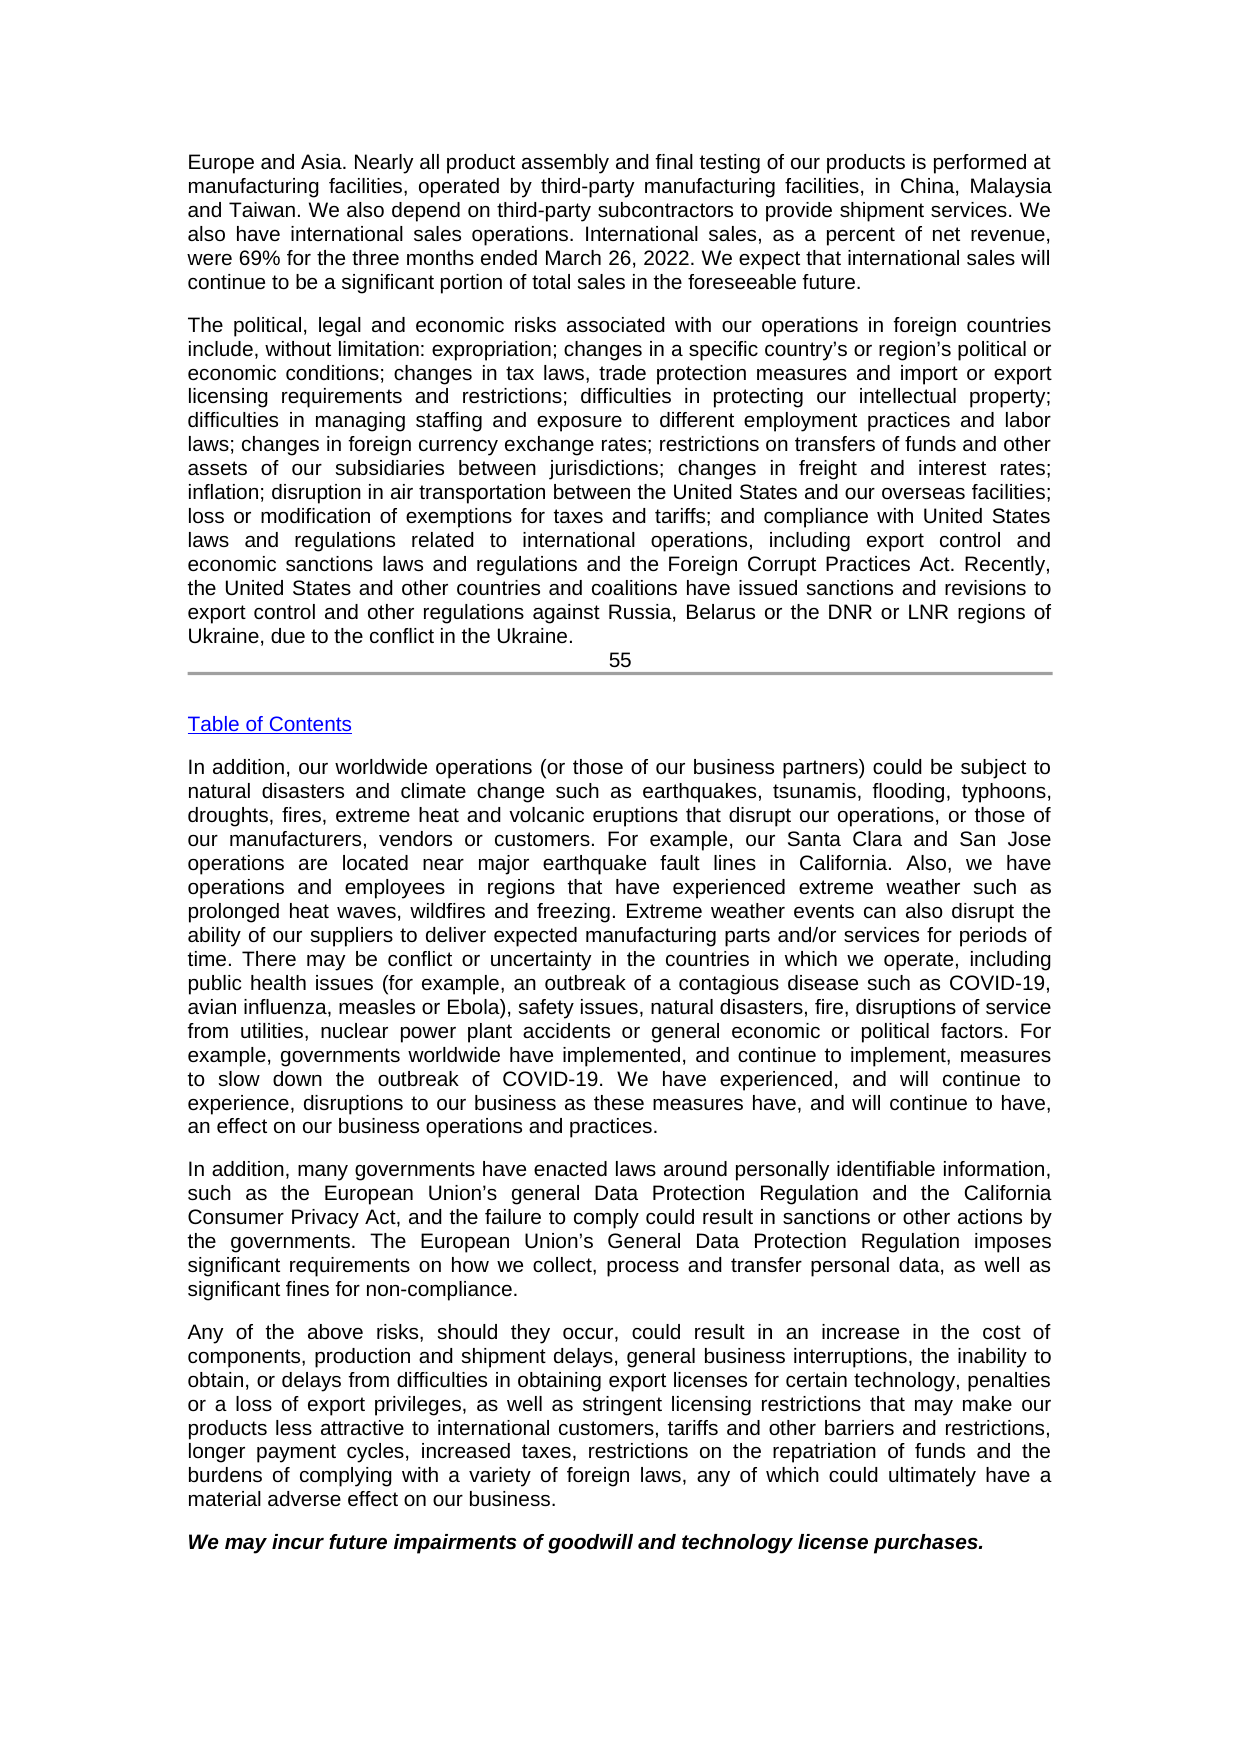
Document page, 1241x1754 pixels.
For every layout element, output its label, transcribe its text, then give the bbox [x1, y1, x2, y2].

text 55 [187, 648, 1053, 671]
text In addition, our worldwide operations (or those of our business partners) could be subject to natural disasters and climate change such as earthquakes, tsunamis, flooding, typhoons, droughts, fires, extreme heat and volcanic eruptions that disrupt our operations, or those of our manufacturers, vendors or customers. For example, our Santa Clara and San Jose operations are located near major earthquake fault lines in California. Also, we have operations and employees in regions that have experienced extreme weather such as prolonged heat waves, wildfires and freezing. Extreme weather events can also disrupt the ability of our suppliers to deliver expected manufacturing parts and/or services for periods of time. There may be conflict or uncertainty in the countries in which we operate, including public health issues (for example, an outbreak of a contagious disease such as COVID-19, avian influenza, measles or Ebola), safety issues, natural disasters, fire, disruptions of service from utilities, nuclear power plant accidents or general economic or political factors. For example, governments worldwide have implemented, and continue to implement, measures to slow down the outbreak of COVID-19. We have experienced, and will continue to experience, disruptions to our business as these measures have, and will continue to have, an effect on our business operations and practices. [187, 755, 1053, 1138]
text We may incur future impairments of goodwill and technology license purchases. [187, 1530, 1053, 1554]
text Any of the above risks, should they occur, could result in an increase in the cost of components, production and shipment delays, general business interruptions, the inability to obtain, or delays from difficulties in obtaining export licenses for certain technology, penalties or a loss of export privileges, as well as stringent licensing restrictions that may make our products less attractive to international customers, tariffs and other barriers and restrictions, longer payment cycles, increased taxes, restrictions on the repatriation of funds and the burdens of complying with a variety of foreign laws, any of which could ultimately have a material adverse effect on our business. [187, 1319, 1053, 1511]
text The political, legal and economic risks associated with our operations in foreign countries include, without limitation: expropriation; changes in a specific country’s or region’s political or economic conditions; changes in tax laws, trade protection measures and import or export licensing requirements and restrictions; difficulties in protecting our intellectual property; difficulties in managing staffing and exposure to different employment practices and labor laws; changes in foreign currency exchange rates; restrictions on transfers of funds and other assets of our subsidiaries between jurisdictions; changes in freight and interest rates; inflation; disruption in air transportation between the United States and our overseas facilities; loss or modification of exemptions for taxes and tariffs; and compliance with United States laws and regulations related to international operations, including export control and economic sanctions laws and regulations and the Foreign Corrupt Practices Act. Recently, the United States and other countries and coalitions have issued sanctions and revisions to export control and other regulations against Russia, Belarus or the DNR or LNR regions of Ukraine, due to the conflict in the Ukraine. [187, 312, 1053, 648]
text In addition, many governments have enacted laws around personally identifiable information, such as the European Union’s general Data Protection Regulation and the California Consumer Privacy Act, and the failure to comply could result in sanctions or other actions by the governments. The European Union’s General Data Protection Regulation imposes significant requirements on how we collect, process and transfer personal data, as well as significant fines for non-compliance. [187, 1157, 1053, 1301]
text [187, 150, 1053, 294]
text Table of Contents [187, 712, 1053, 736]
